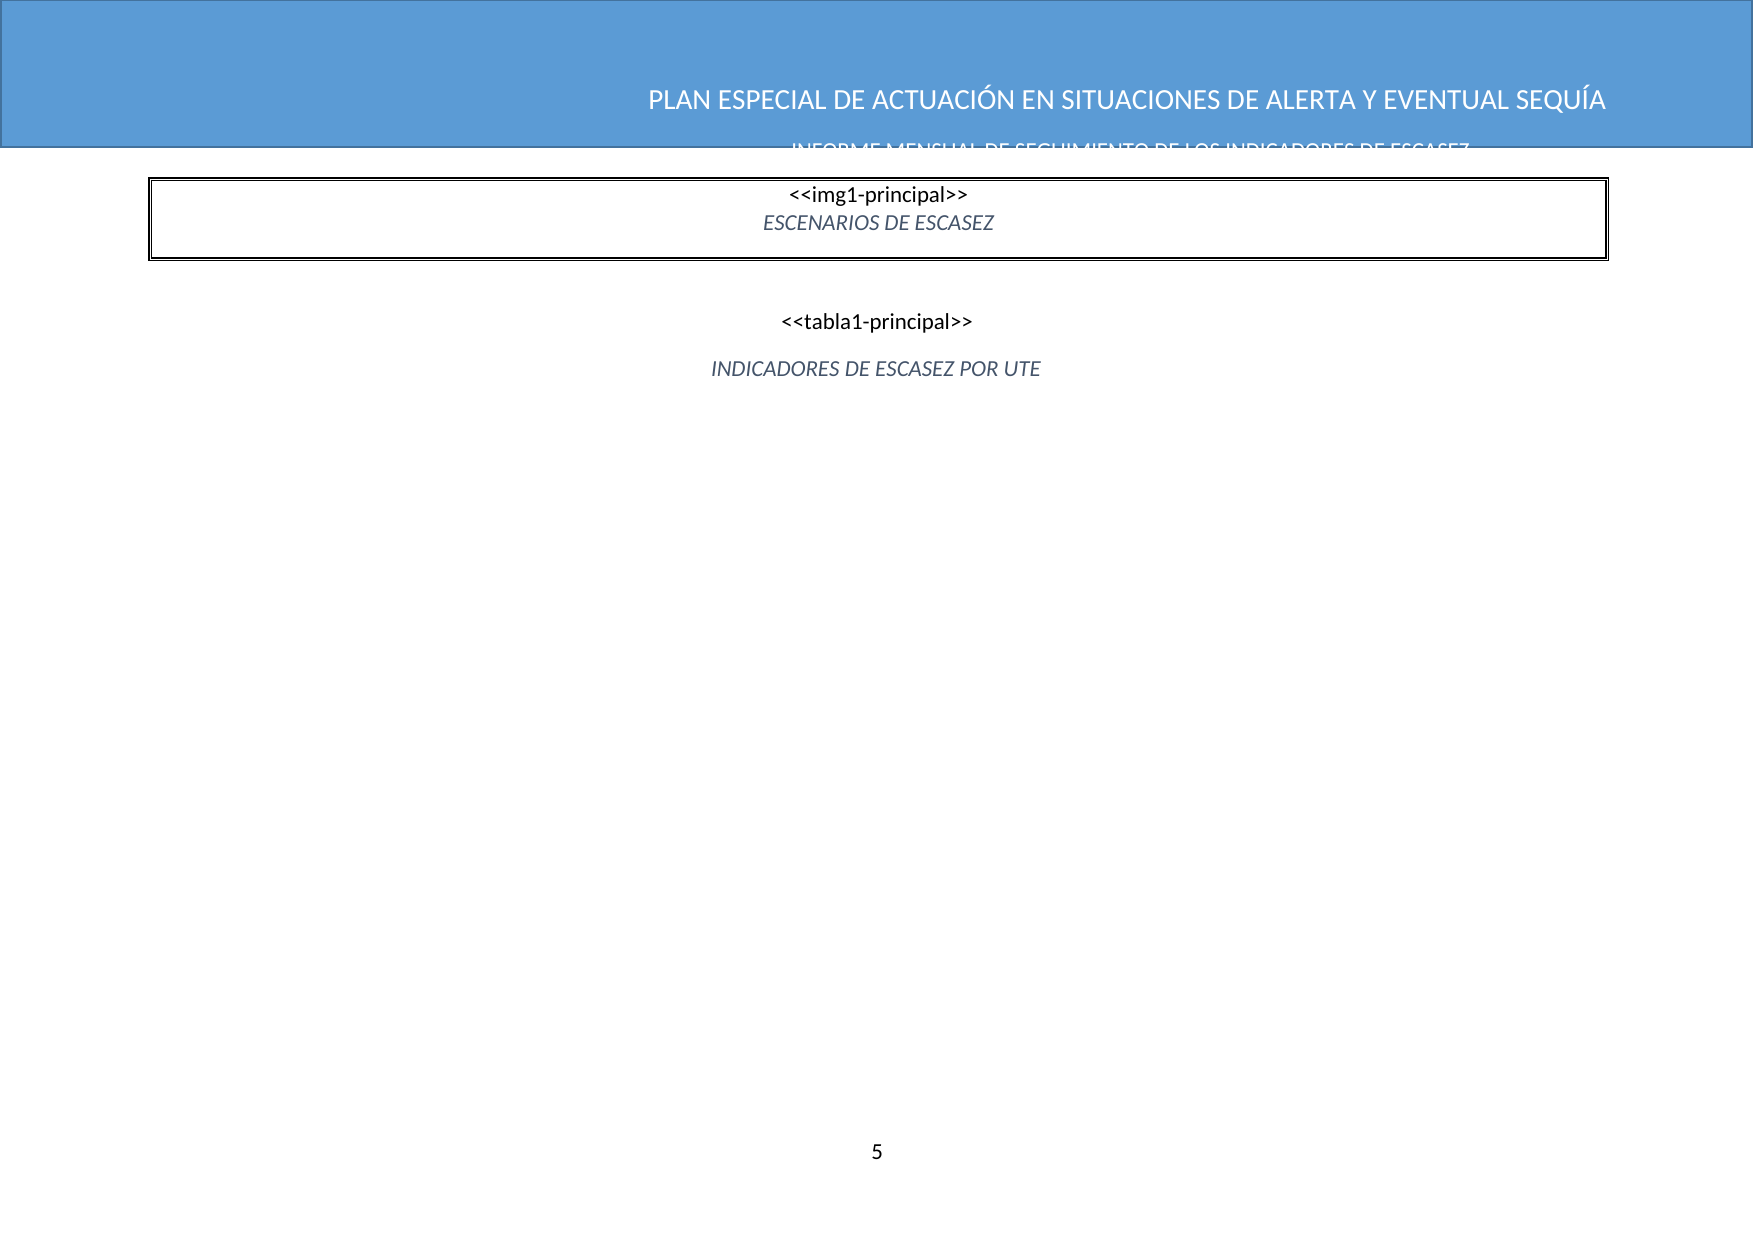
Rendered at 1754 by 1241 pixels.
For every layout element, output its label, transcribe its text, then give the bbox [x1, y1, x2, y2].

text <<tabla1-principal>> [148, 307, 1606, 335]
text INDICADORES DE ESCASEZ POR UTE [148, 354, 1606, 382]
table_header <<img1-principal>> ESCENARIOS DE ESCASEZ [152, 181, 1605, 257]
